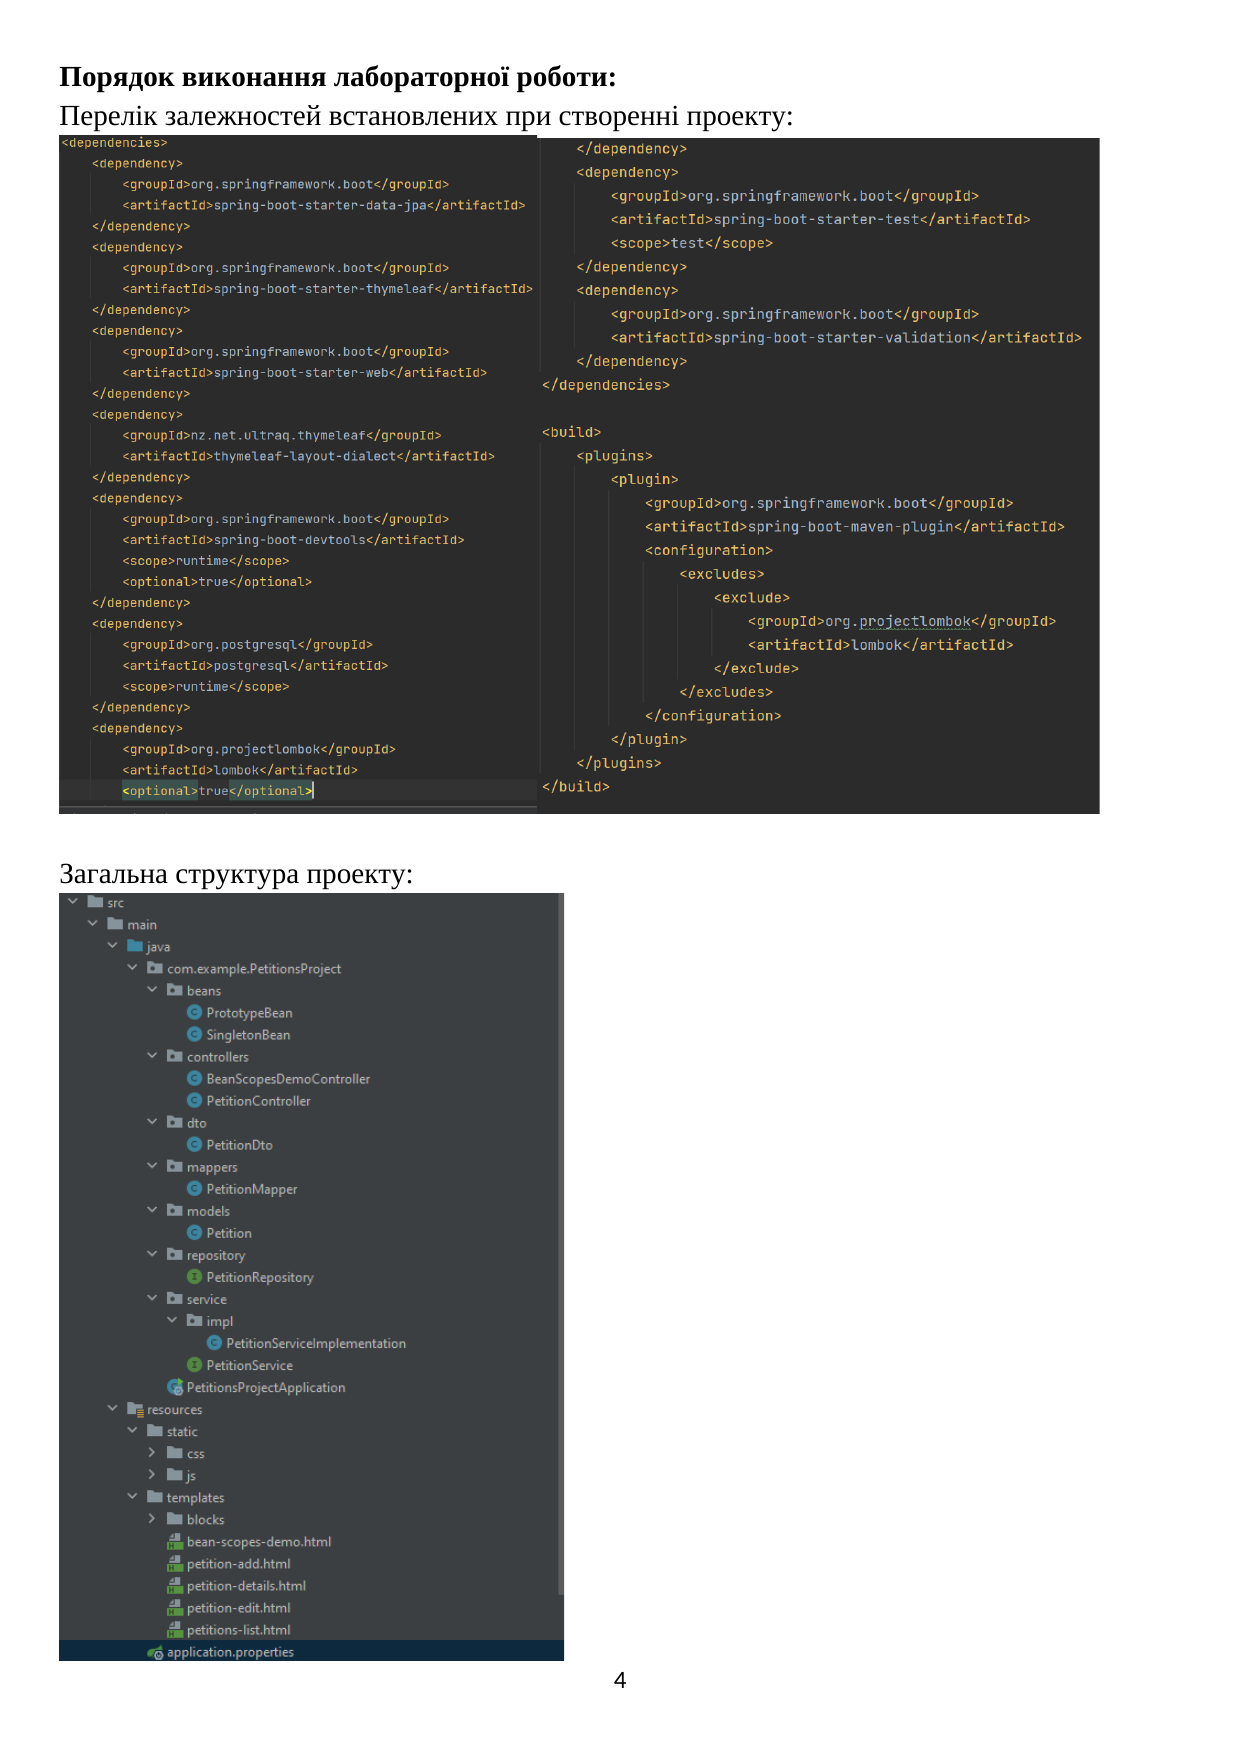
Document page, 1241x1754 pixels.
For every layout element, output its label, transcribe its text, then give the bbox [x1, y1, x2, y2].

picture [59, 893, 565, 1661]
text Порядок виконання лабораторної роботи: [59, 59, 1181, 93]
picture [59, 135, 1100, 814]
